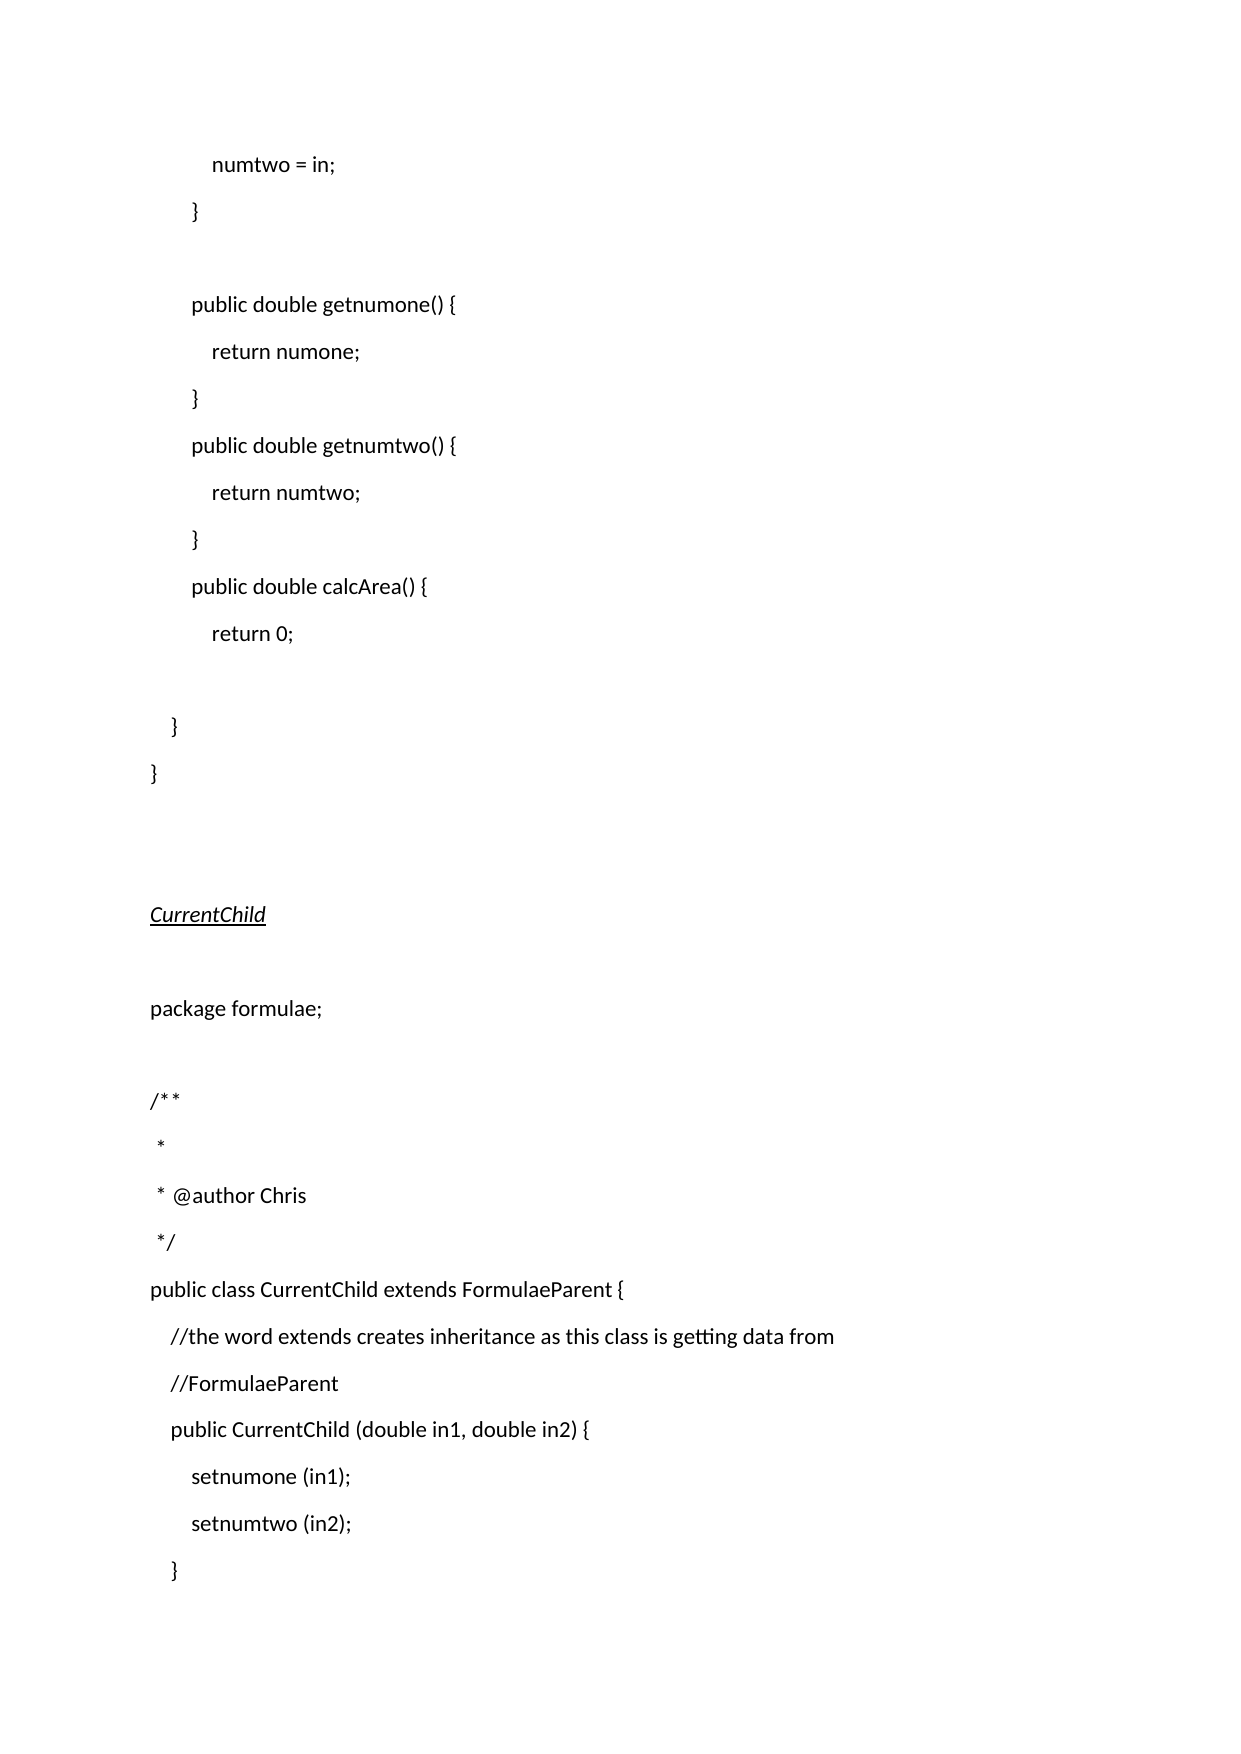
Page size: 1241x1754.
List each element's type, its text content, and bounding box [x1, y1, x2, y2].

text return 0; [150, 619, 1090, 647]
text return numtwo; [150, 478, 1090, 506]
text /** [150, 1087, 1090, 1116]
text CurrentChild [150, 900, 1090, 928]
text setnumone (in1); [150, 1462, 1090, 1491]
text public double getnumtwo() { [150, 431, 1090, 459]
text * [150, 1134, 1090, 1162]
text } [150, 197, 1090, 225]
text //FormulaeParent [150, 1369, 1090, 1397]
text numtwo = in; [150, 150, 1090, 178]
text } [150, 1556, 1090, 1584]
text public double calcArea() { [150, 572, 1090, 600]
text } [150, 712, 1090, 741]
text } [150, 384, 1090, 412]
text public class CurrentChild extends FormulaeParent { [150, 1275, 1090, 1303]
text */ [150, 1228, 1090, 1256]
text public CurrentChild (double in1, double in2) { [150, 1416, 1090, 1444]
text return numone; [150, 337, 1090, 366]
text * @author Chris [150, 1181, 1090, 1209]
text } [150, 525, 1090, 553]
text } [150, 759, 1090, 787]
text //the word extends creates inheritance as this class is getting data from [150, 1322, 1090, 1350]
text setnumtwo (in2); [150, 1509, 1090, 1537]
text public double getnumone() { [150, 291, 1090, 319]
text package formulae; [150, 994, 1090, 1022]
